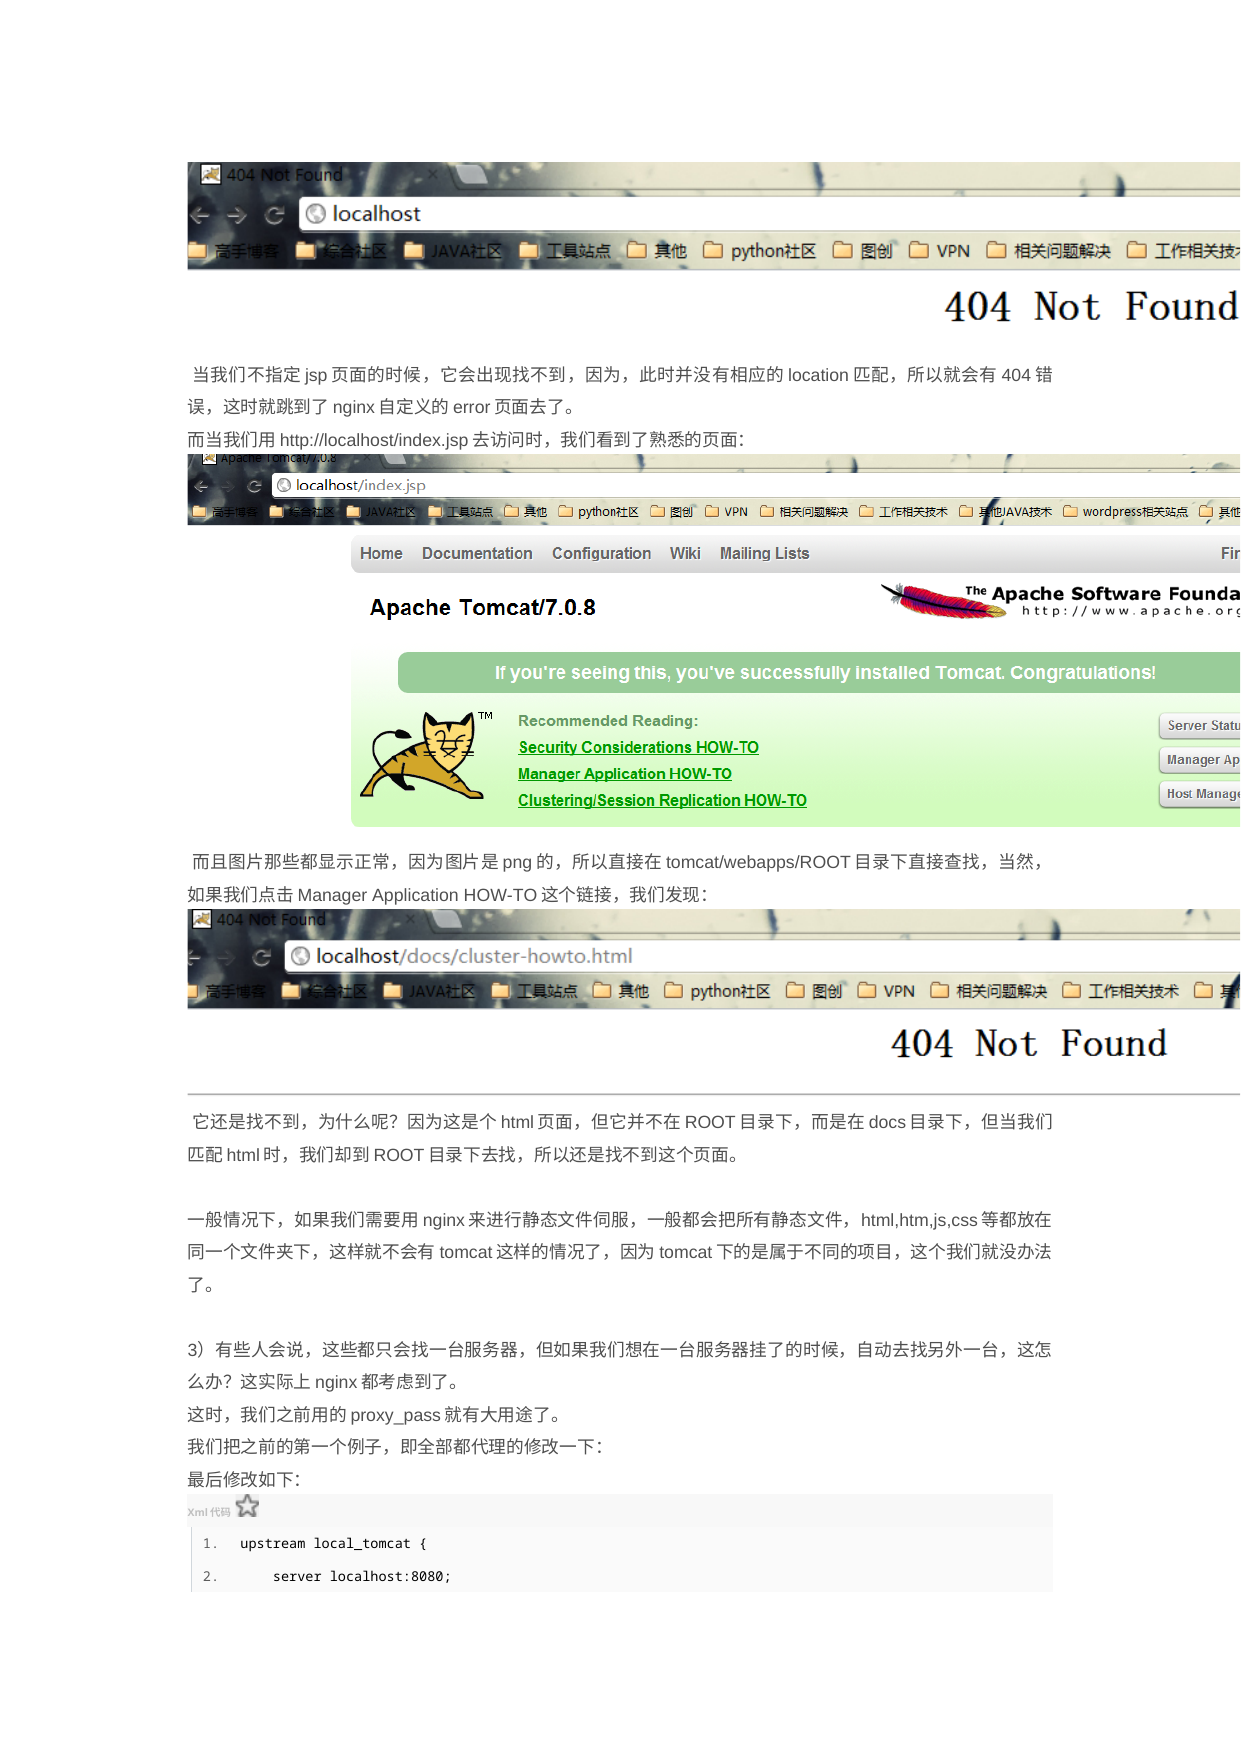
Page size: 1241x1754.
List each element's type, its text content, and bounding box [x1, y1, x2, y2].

picture [187, 909, 1241, 1100]
list server localhost:8080; [192, 1559, 1053, 1592]
text 这时，我们之前用的proxy_pass就有大用途了。 [187, 1397, 1053, 1429]
text 它还是找不到，为什么呢？因为这是个html页面，但它并不在ROOT目录下，而是在docs目录下，但当我们匹配html时，我们却到ROOT目录下去找，所以还是找不到这个页面。 [187, 1104, 1053, 1169]
text Xml代码 [187, 1494, 1053, 1527]
text 我们把之前的第一个例子，即全部都代理的修改一下： [187, 1429, 1053, 1462]
text 当我们不指定jsp页面的时候，它会出现找不到，因为，此时并没有相应的location匹配，所以就会有404错误，这时就跳到了nginx自定义的error页面去了。 [187, 357, 1053, 422]
text 而且图片那些都显示正常，因为图片是png的，所以直接在tomcat/webapps/ROOT目录下直接查找，当然，如果我们点击Manager Application HOW-TO这个链接，我们发现： [187, 844, 1053, 909]
picture [187, 162, 1241, 356]
picture [187, 454, 1241, 827]
text 一般情况下，如果我们需要用nginx来进行静态文件伺服，一般都会把所有静态文件，html,htm,js,css等都放在同一个文件夹下，这样就不会有tomcat这样的情况了，因为tomcat下的是属于不同的项目，这个我们就没办法了。 [187, 1202, 1053, 1299]
text 3）有些人会说，这些都只会找一台服务器，但如果我们想在一台服务器挂了的时候，自动去找另外一台，这怎么办？这实际上nginx都考虑到了。 [187, 1332, 1053, 1397]
text 而当我们用http://localhost/index.jsp去访问时，我们看到了熟悉的页面： [187, 422, 1053, 454]
text 最后修改如下： [187, 1462, 1053, 1494]
list upstream local_tomcat { [192, 1527, 1053, 1559]
picture [235, 1494, 259, 1517]
